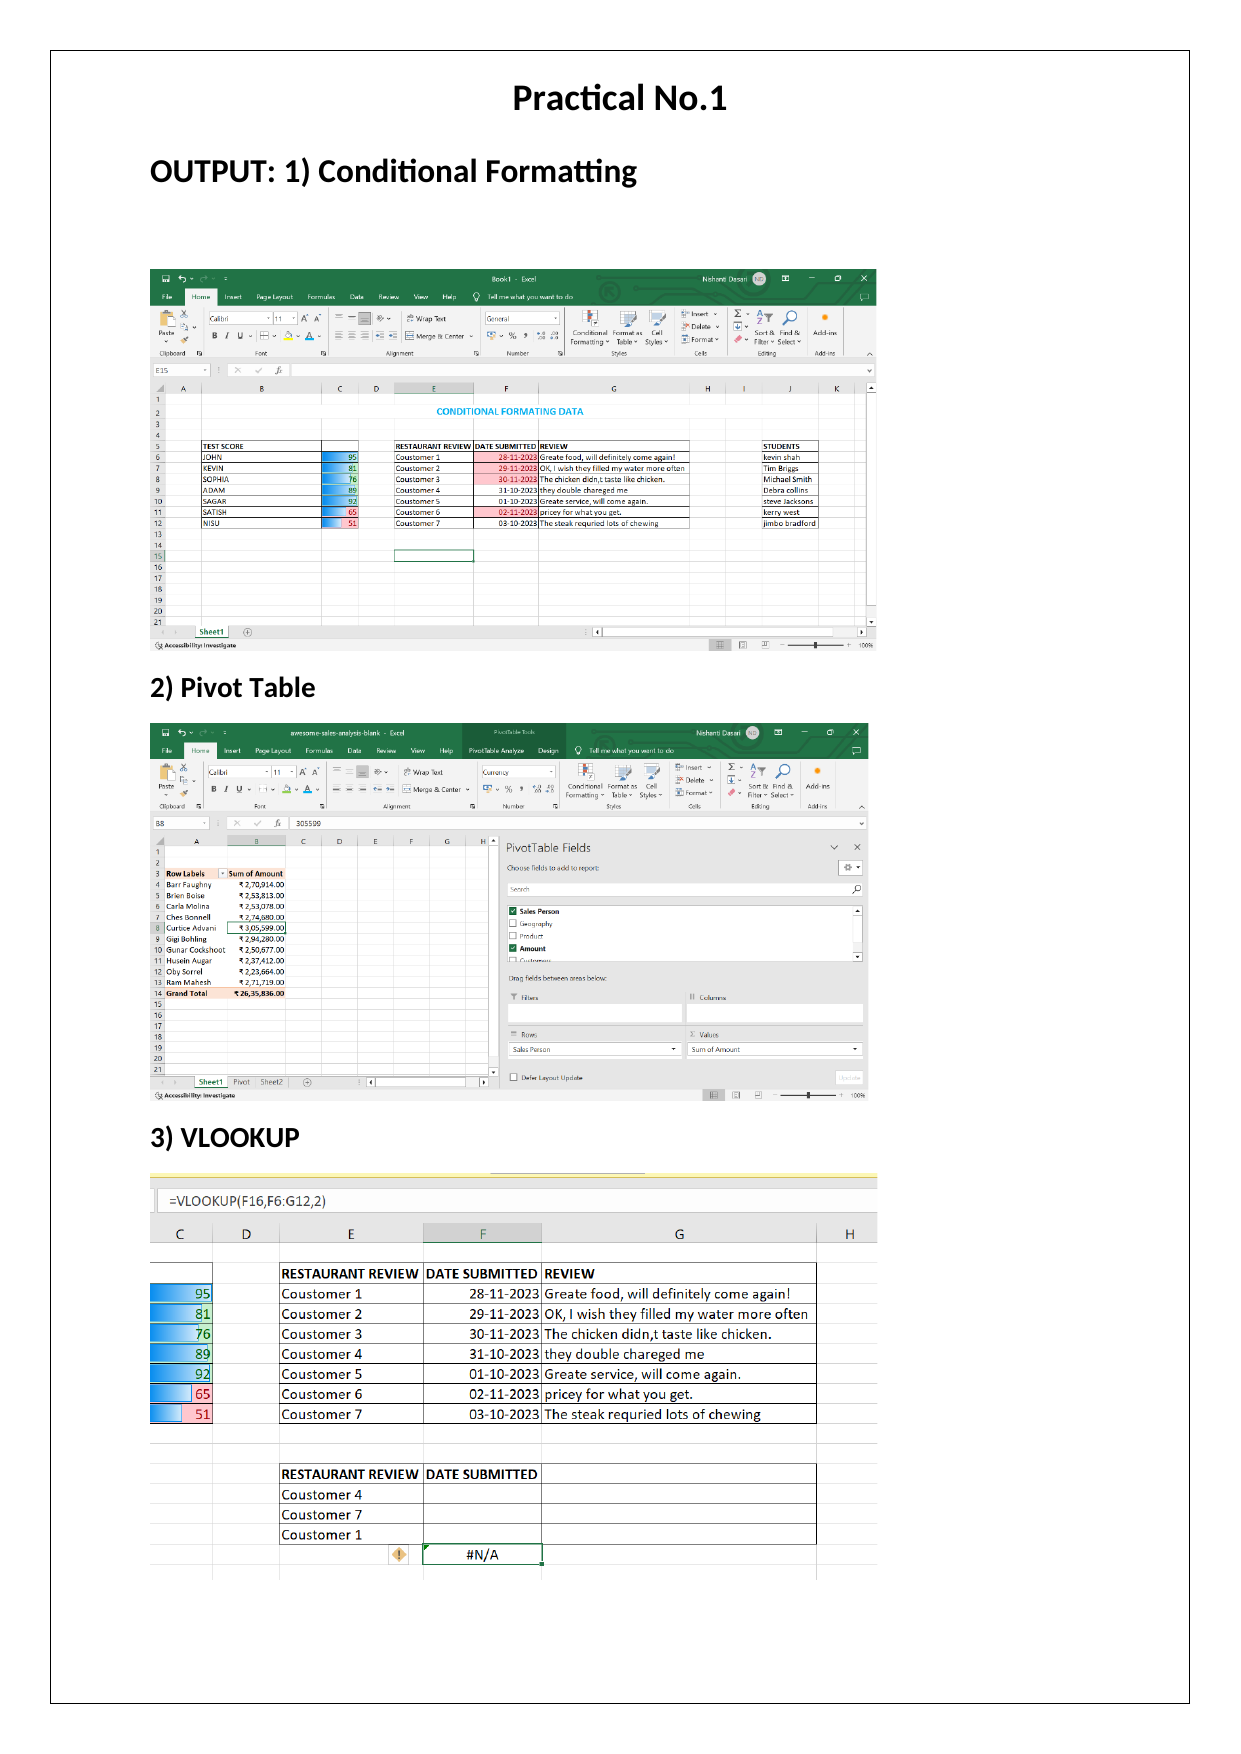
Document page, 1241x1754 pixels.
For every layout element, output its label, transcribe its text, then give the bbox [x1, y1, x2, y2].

picture [150, 1173, 878, 1580]
text 3) VLOOKUP [150, 1119, 1090, 1155]
picture [150, 723, 869, 1101]
picture [150, 269, 877, 651]
text OUTPUT: 1) Conditional Formatting [150, 150, 1090, 191]
text 2) Pivot Table [150, 669, 1090, 705]
